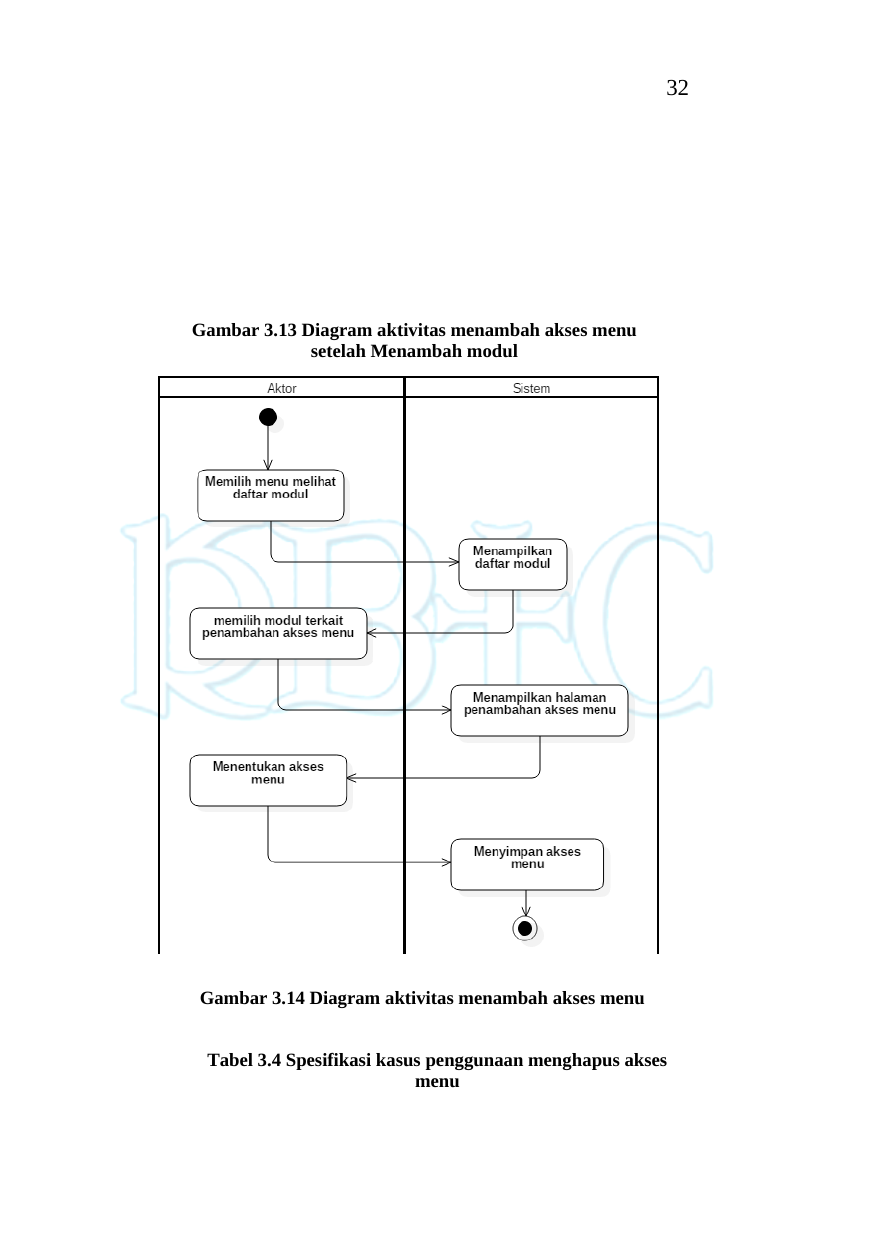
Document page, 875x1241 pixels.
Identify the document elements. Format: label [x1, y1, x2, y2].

picture [149, 367, 696, 992]
